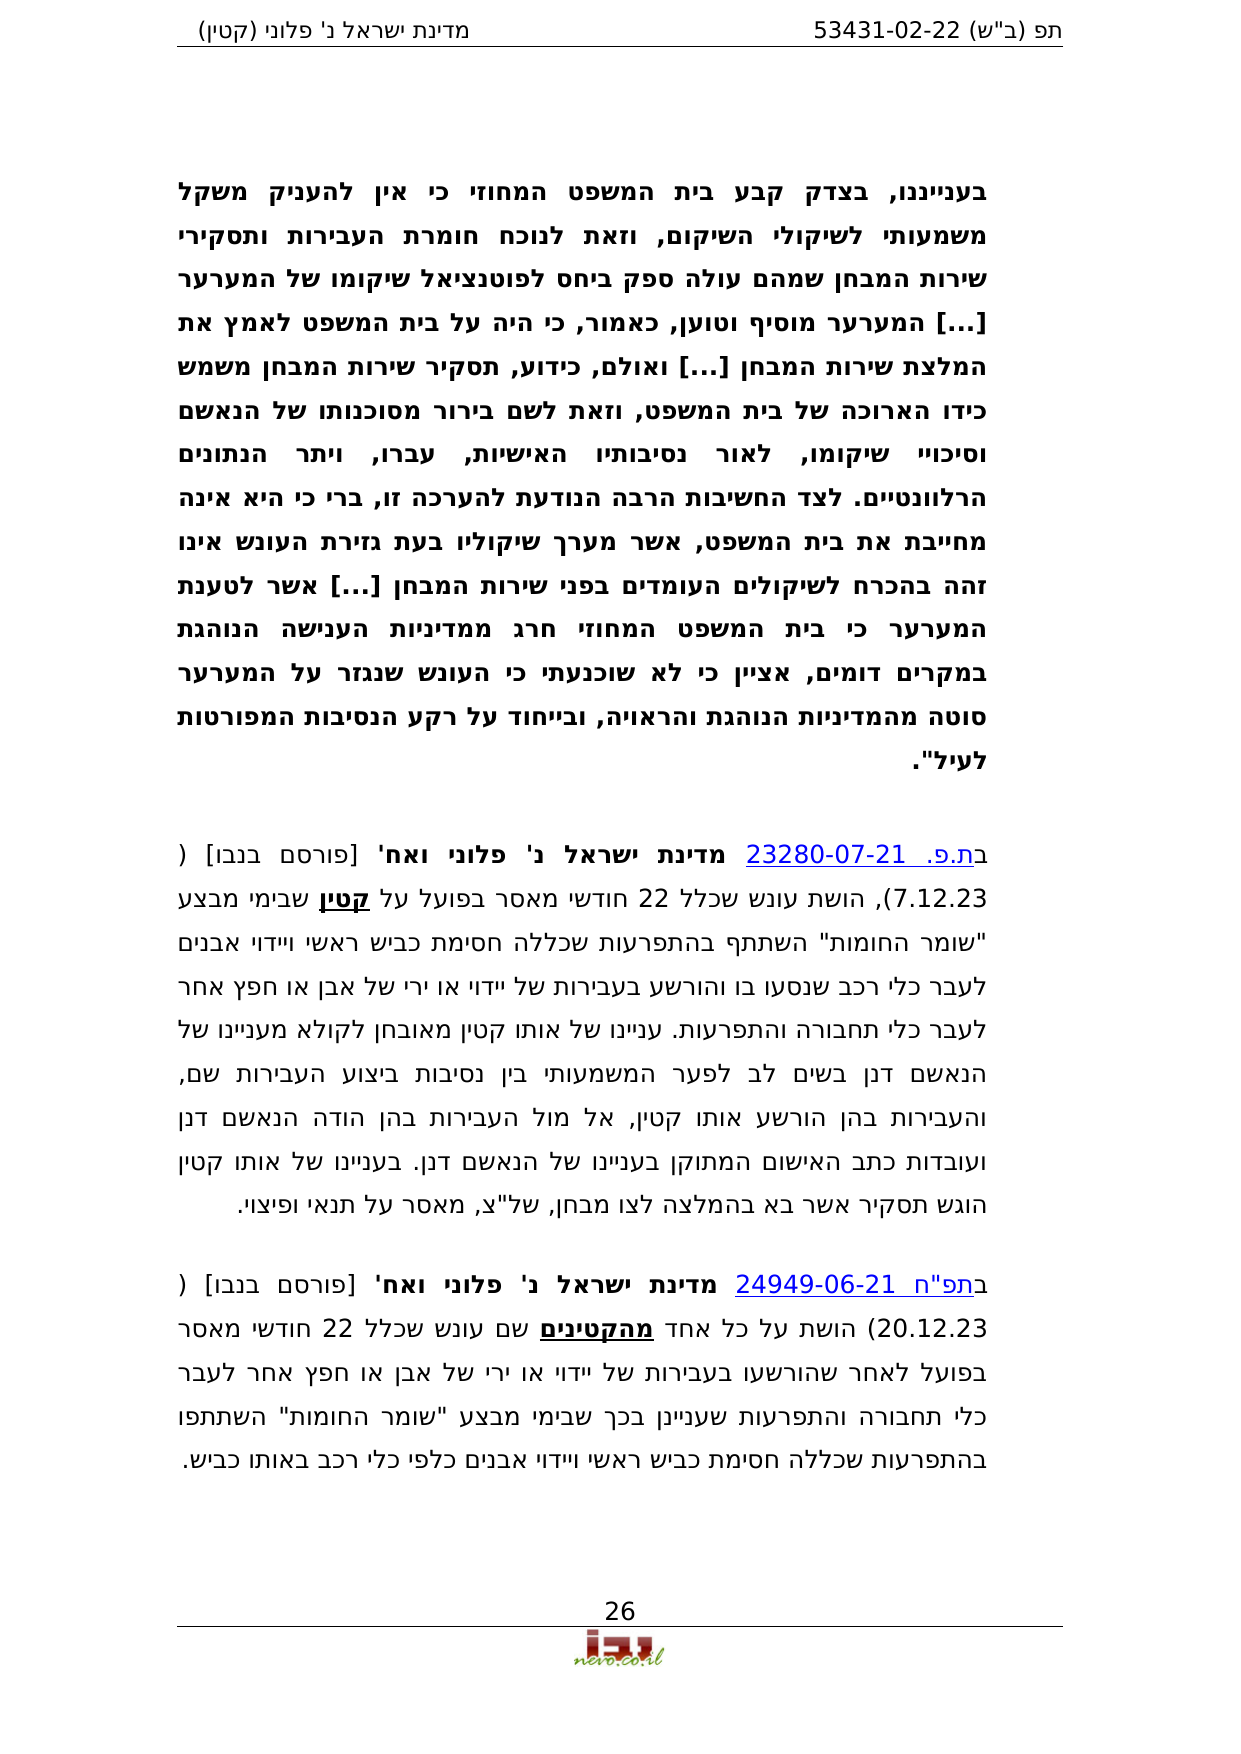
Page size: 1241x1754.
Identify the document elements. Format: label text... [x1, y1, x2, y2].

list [177, 177, 988, 775]
list בתפ"ח 24949-06-21 מדינת ישראל נ' פלוני ואח' [פורסם בנבו] (20.12.23) הושת על כל אחד מהקטינים שם עונש שכלל 22 חודשי מאסר בפועל לאחר שהורשעו בעבירות של יידוי או ירי של אבן או חפץ אחר לעבר כלי תחבורה והתפרעות שעניינן בכך שבימי מבצע "שומר החומות" השתתפו בהתפרעות שכללה חסימת כביש ראשי ויידוי אבנים כלפי כלי רכב באותו כביש. [177, 1271, 988, 1475]
list בת.פ. 23280-07-21 מדינת ישראל נ' פלוני ואח' [פורסם בנבו] (7.12.23), הושת עונש שכלל 22 חודשי מאסר בפועל על קטין שבימי מבצע "שומר החומות" השתתף בהתפרעות שכללה חסימת כביש ראשי ויידוי אבנים לעבר כלי רכב שנסעו בו והורשע בעבירות של יידוי או ירי של אבן או חפץ אחר לעבר כלי תחבורה והתפרעות. עניינו של אותו קטין מאובחן לקולא מעניינו של הנאשם דנן בשים לב לפער המשמעותי בין נסיבות ביצוע העבירות שם, והעבירות בהן הורשע אותו קטין, אל מול העבירות בהן הודה הנאשם דנן ועובדות כתב האישום המתוקן בעניינו של הנאשם דנן. בעניינו של אותו קטין הוגש תסקיר אשר בא בהמלצה לצו מבחן, של"צ, מאסר על תנאי ופיצוי. [177, 841, 988, 1220]
picture [574, 1629, 666, 1667]
